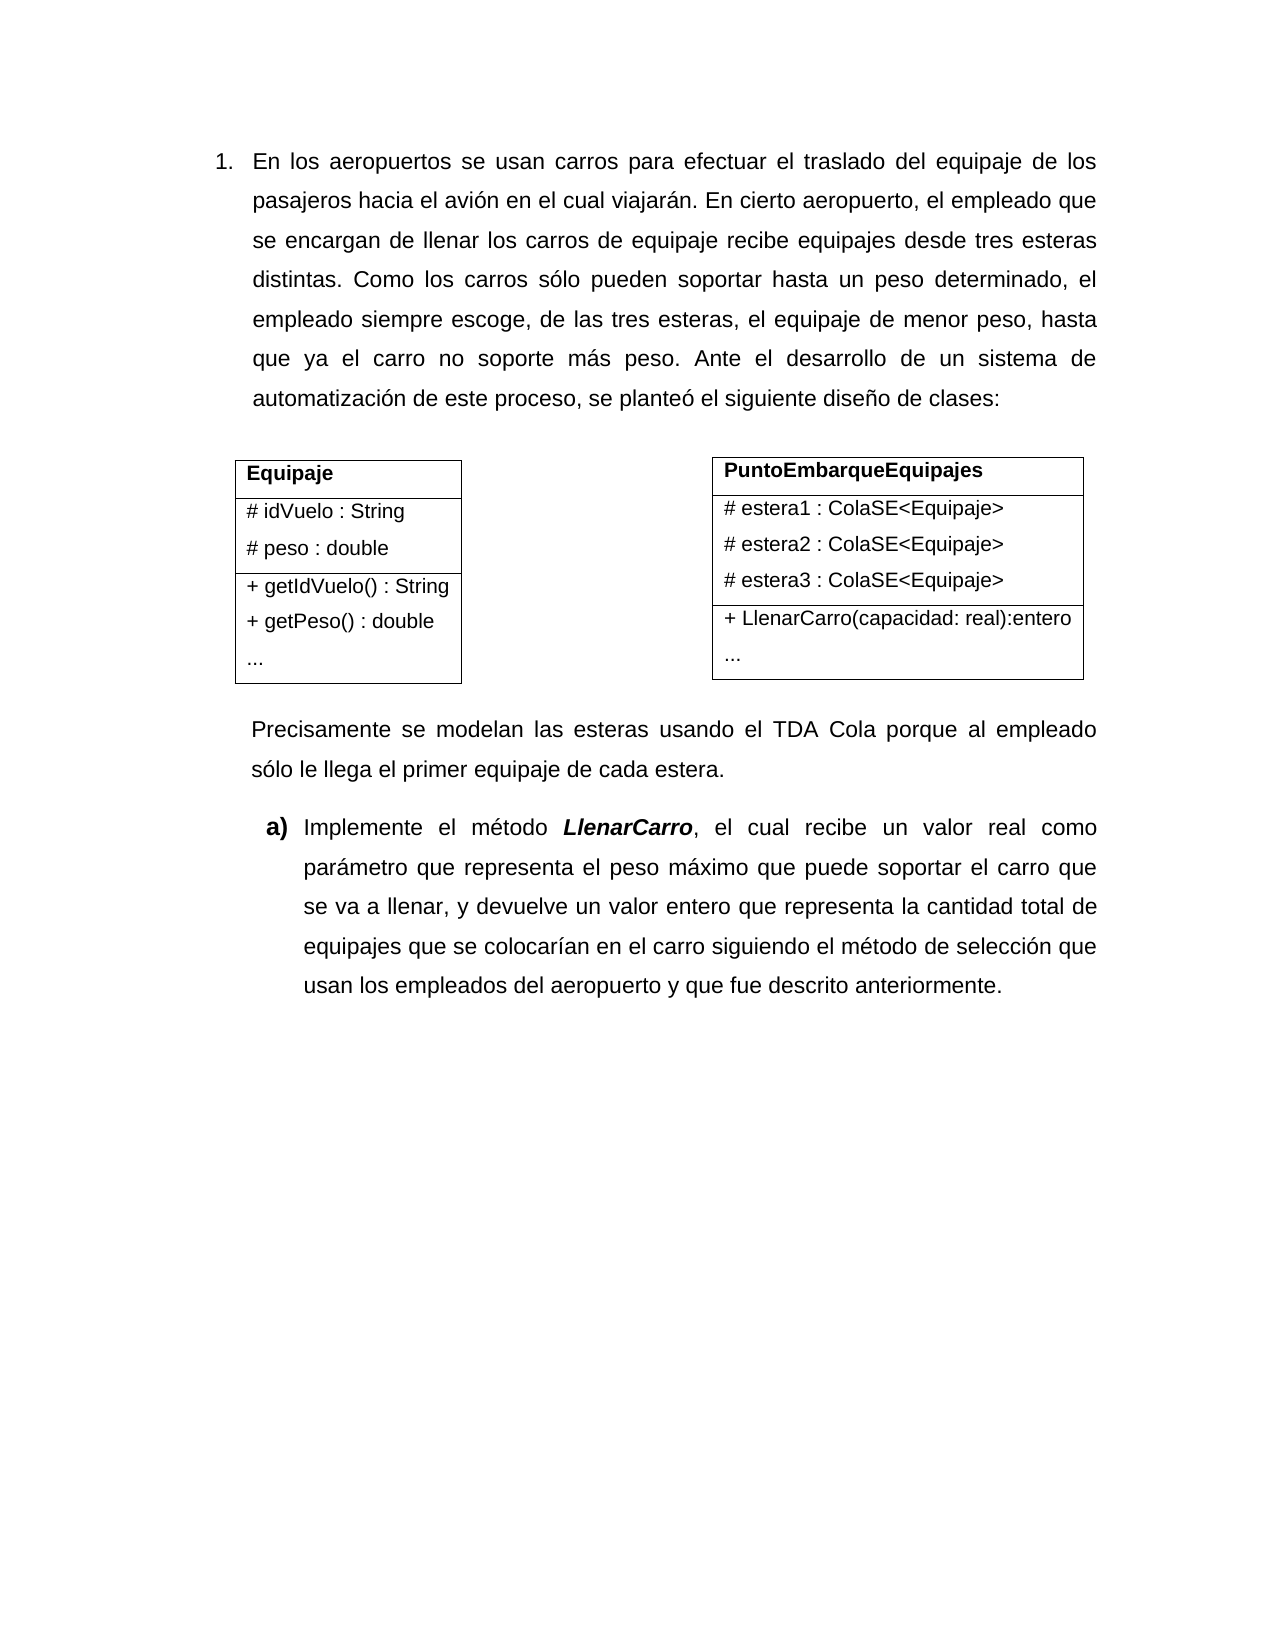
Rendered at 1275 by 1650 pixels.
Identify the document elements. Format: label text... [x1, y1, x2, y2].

table_cell + getIdVuelo() : String + getPeso() : double ... [236, 574, 461, 682]
list En los aeropuertos se usan carros para efectuar el traslado del equipaje de los pasajeros hacia el avión en el cual viajarán. En cierto aeropuerto, el empleado que se encargan de llenar los carros de equipaje recibe equipajes desde tres esteras distintas. Como los carros sólo pueden soportar hasta un peso determinado, el empleado siempre escoge, de las tres esteras, el equipaje de menor peso, hasta que ya el carro no soporte más peso. Ante el desarrollo de un sistema de automatización de este proceso, se planteó el siguiente diseño de clases: [215, 148, 1098, 411]
table_cell + LlenarCarro(capacidad: real):entero ... [713, 606, 1083, 679]
table_cell # estera1 : ColaSE<Equipaje> # estera2 : ColaSE<Equipaje> # estera3 : ColaSE<Equipaje> [713, 496, 1083, 605]
table_header PuntoEmbarqueEquipajes [713, 458, 1083, 495]
list Implemente el método LlenarCarro, el cual recibe un valor real como parámetro que representa el peso máximo que puede soportar el carro que se va a llenar, y devuelve un valor entero que representa la cantidad total de equipajes que se colocarían en el carro siguiendo el método de selección que usan los empleados del aeropuerto y que fue descrito anteriormente. [266, 812, 1098, 998]
table_cell # idVuelo : String # peso : double [236, 499, 461, 572]
table_header Equipaje [236, 461, 461, 498]
text Precisamente se modelan las esteras usando el TDA Cola porque al empleado sólo le llega el primer equipaje de cada estera. [251, 716, 1098, 782]
